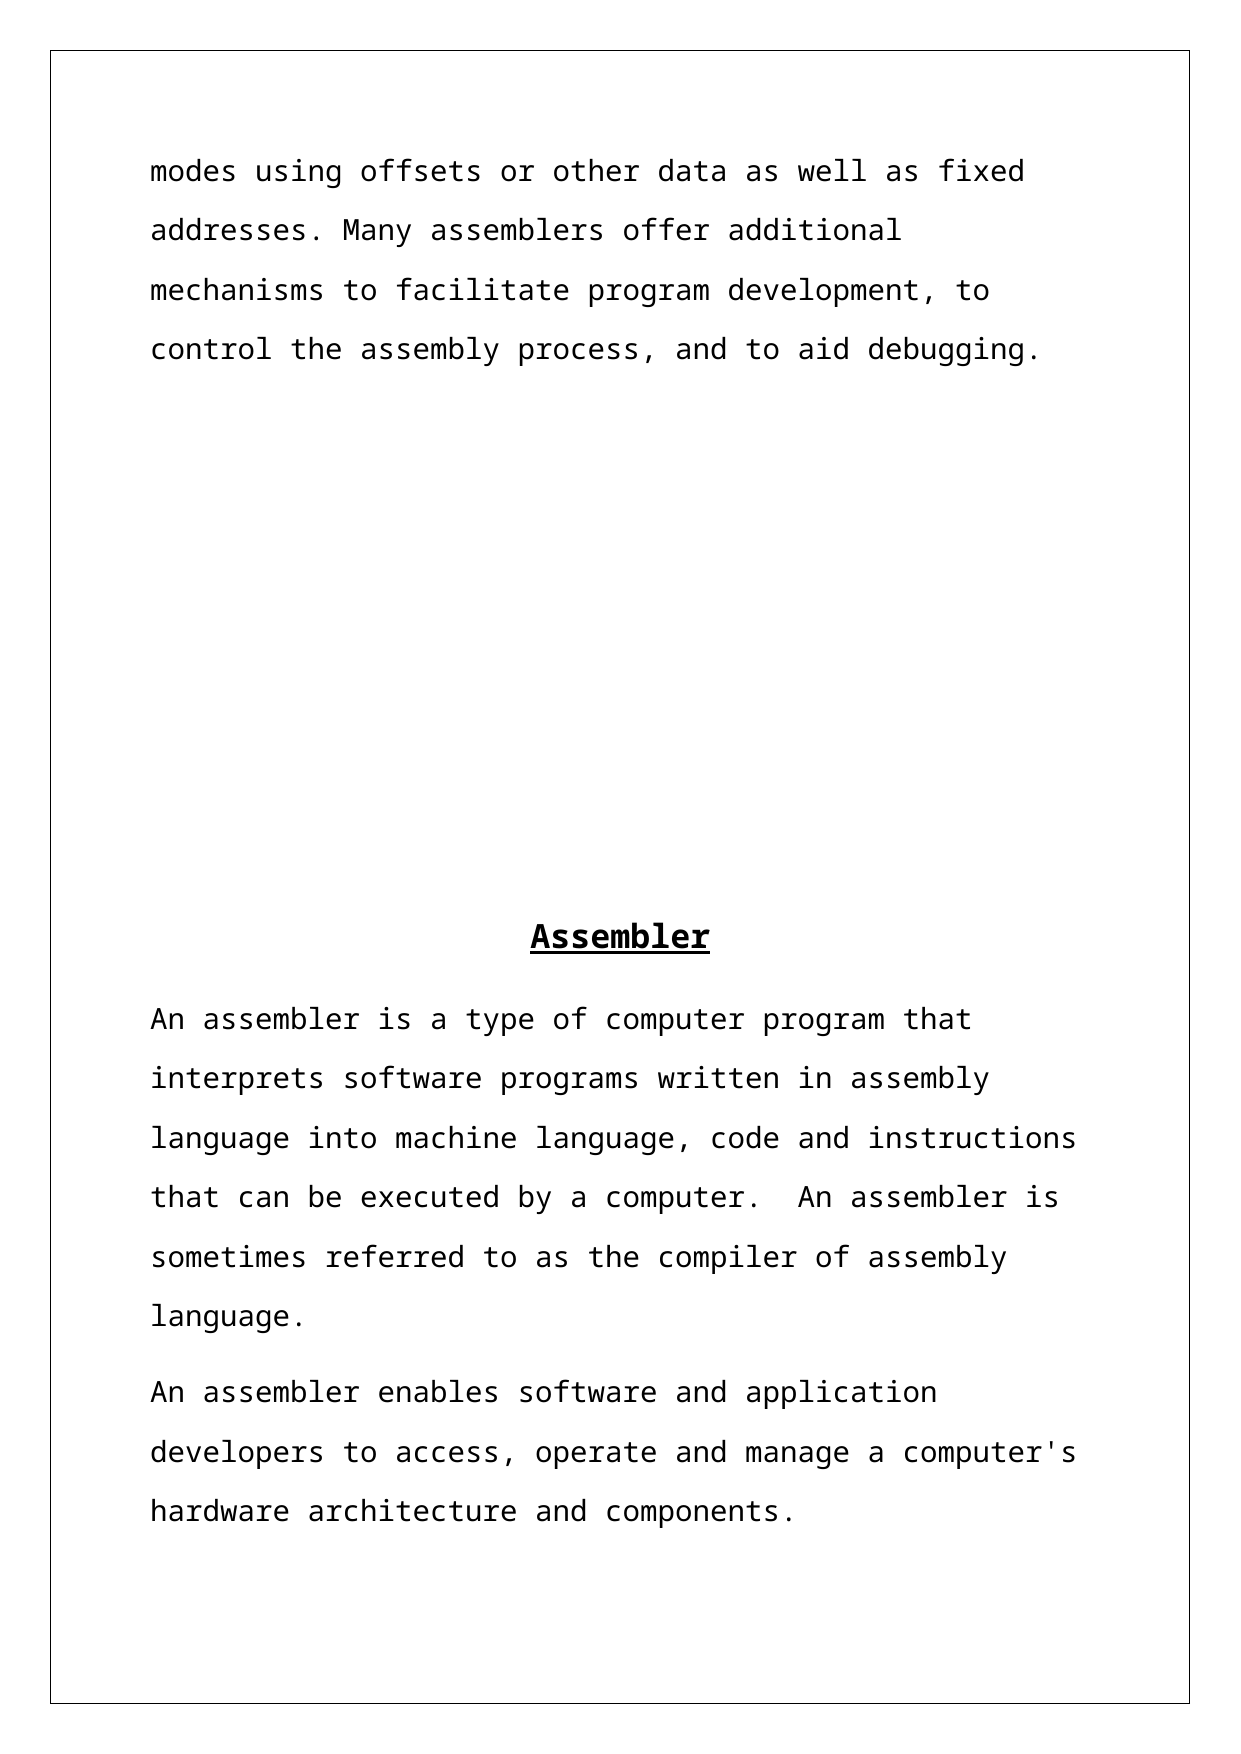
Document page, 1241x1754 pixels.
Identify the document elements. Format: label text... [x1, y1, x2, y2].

text An assembler enables software and application developers to access, operate and manage a computer's hardware architecture and components. [150, 1372, 1090, 1530]
text An assembler is a type of computer program that interprets software programs written in assembly language into machine language, code and instructions that can be executed by a computer. An assembler is sometimes referred to as the compiler of assembly language. [150, 998, 1090, 1335]
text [150, 150, 1090, 368]
text Assembler [150, 913, 1090, 959]
